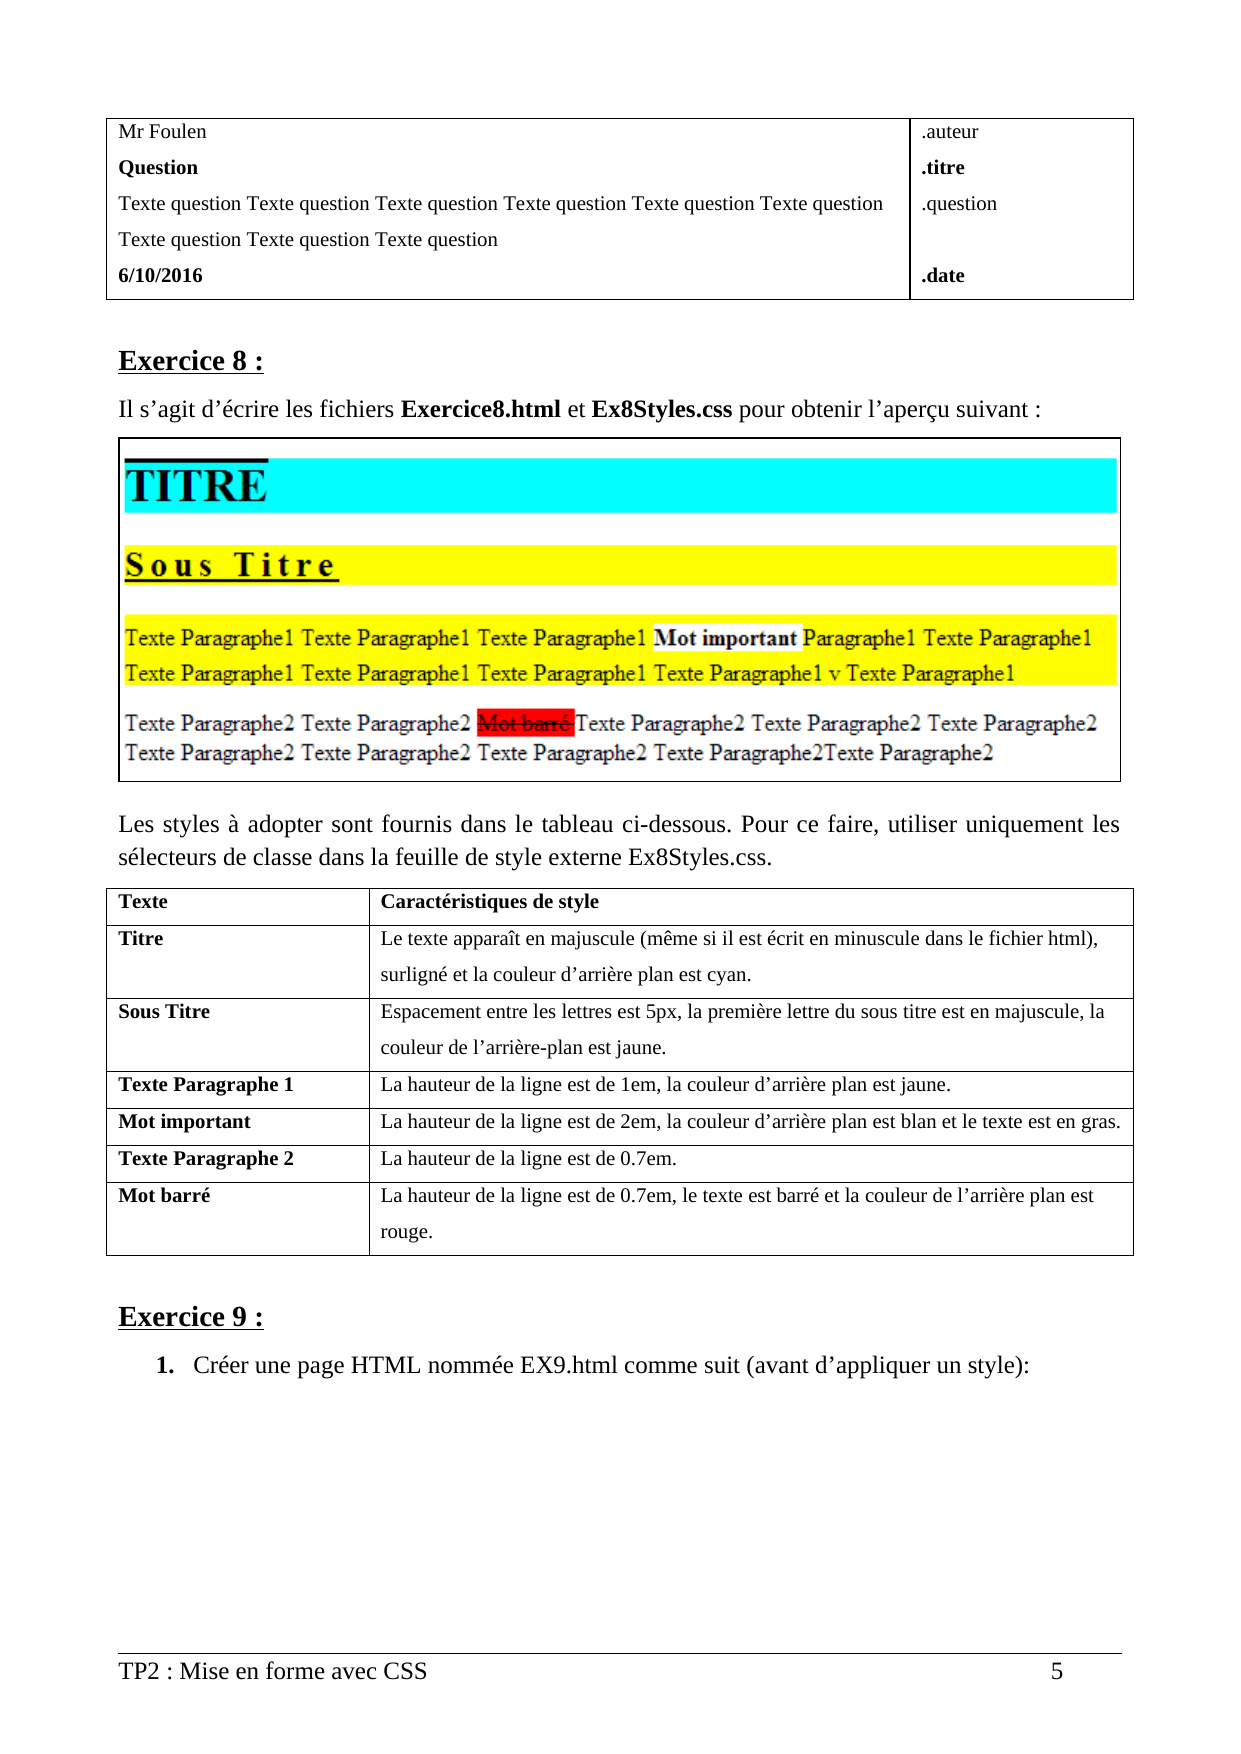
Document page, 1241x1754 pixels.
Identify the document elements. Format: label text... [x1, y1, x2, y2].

table_cell Texte Paragraphe 1 [107, 1072, 369, 1108]
table_header Caractéristiques de style [370, 889, 1133, 925]
text Exercice 8 : [118, 343, 1122, 377]
table_cell Titre [107, 926, 369, 998]
table_cell La hauteur de la ligne est de 2em, la couleur d’arrière plan est blan et le texte est en gras. [370, 1109, 1133, 1145]
table_cell Espacement entre les lettres est 5px, la première lettre du sous titre est en majuscule, la couleur de l’arrière-plan est jaune. [370, 999, 1133, 1071]
list Créer une page HTML nommée EX9.html comme suit (avant d’appliquer un style): [156, 1350, 1122, 1379]
table_cell La hauteur de la ligne est de 0.7em. [370, 1146, 1133, 1182]
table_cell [911, 119, 1133, 299]
table_cell La hauteur de la ligne est de 0.7em, le texte est barré et la couleur de l’arrière plan est rouge. [370, 1183, 1133, 1255]
text Les styles à adopter sont fournis dans le tableau ci-dessous. Pour ce faire, utiliser uniquement les sélecteurs de classe dans la feuille de style externe Ex8Styles.css. [118, 809, 1122, 871]
text Il s’agit d’écrire les fichiers Exercice8.html et Ex8Styles.css pour obtenir l’aperçu suivant : [118, 394, 1122, 423]
table_cell Sous Titre [107, 999, 369, 1071]
table_cell Mot barré [107, 1183, 369, 1255]
table_cell La hauteur de la ligne est de 1em, la couleur d’arrière plan est jaune. [370, 1072, 1133, 1108]
table_header Texte [107, 889, 369, 925]
text Exercice 9 : [118, 1299, 1122, 1333]
table_cell Le texte apparaît en majuscule (même si il est écrit en minuscule dans le fichier html), surligné et la couleur d’arrière plan est cyan. [370, 926, 1133, 998]
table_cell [107, 119, 909, 299]
picture [120, 439, 1120, 781]
table_cell Texte Paragraphe 2 [107, 1146, 369, 1182]
table_cell Mot important [107, 1109, 369, 1145]
